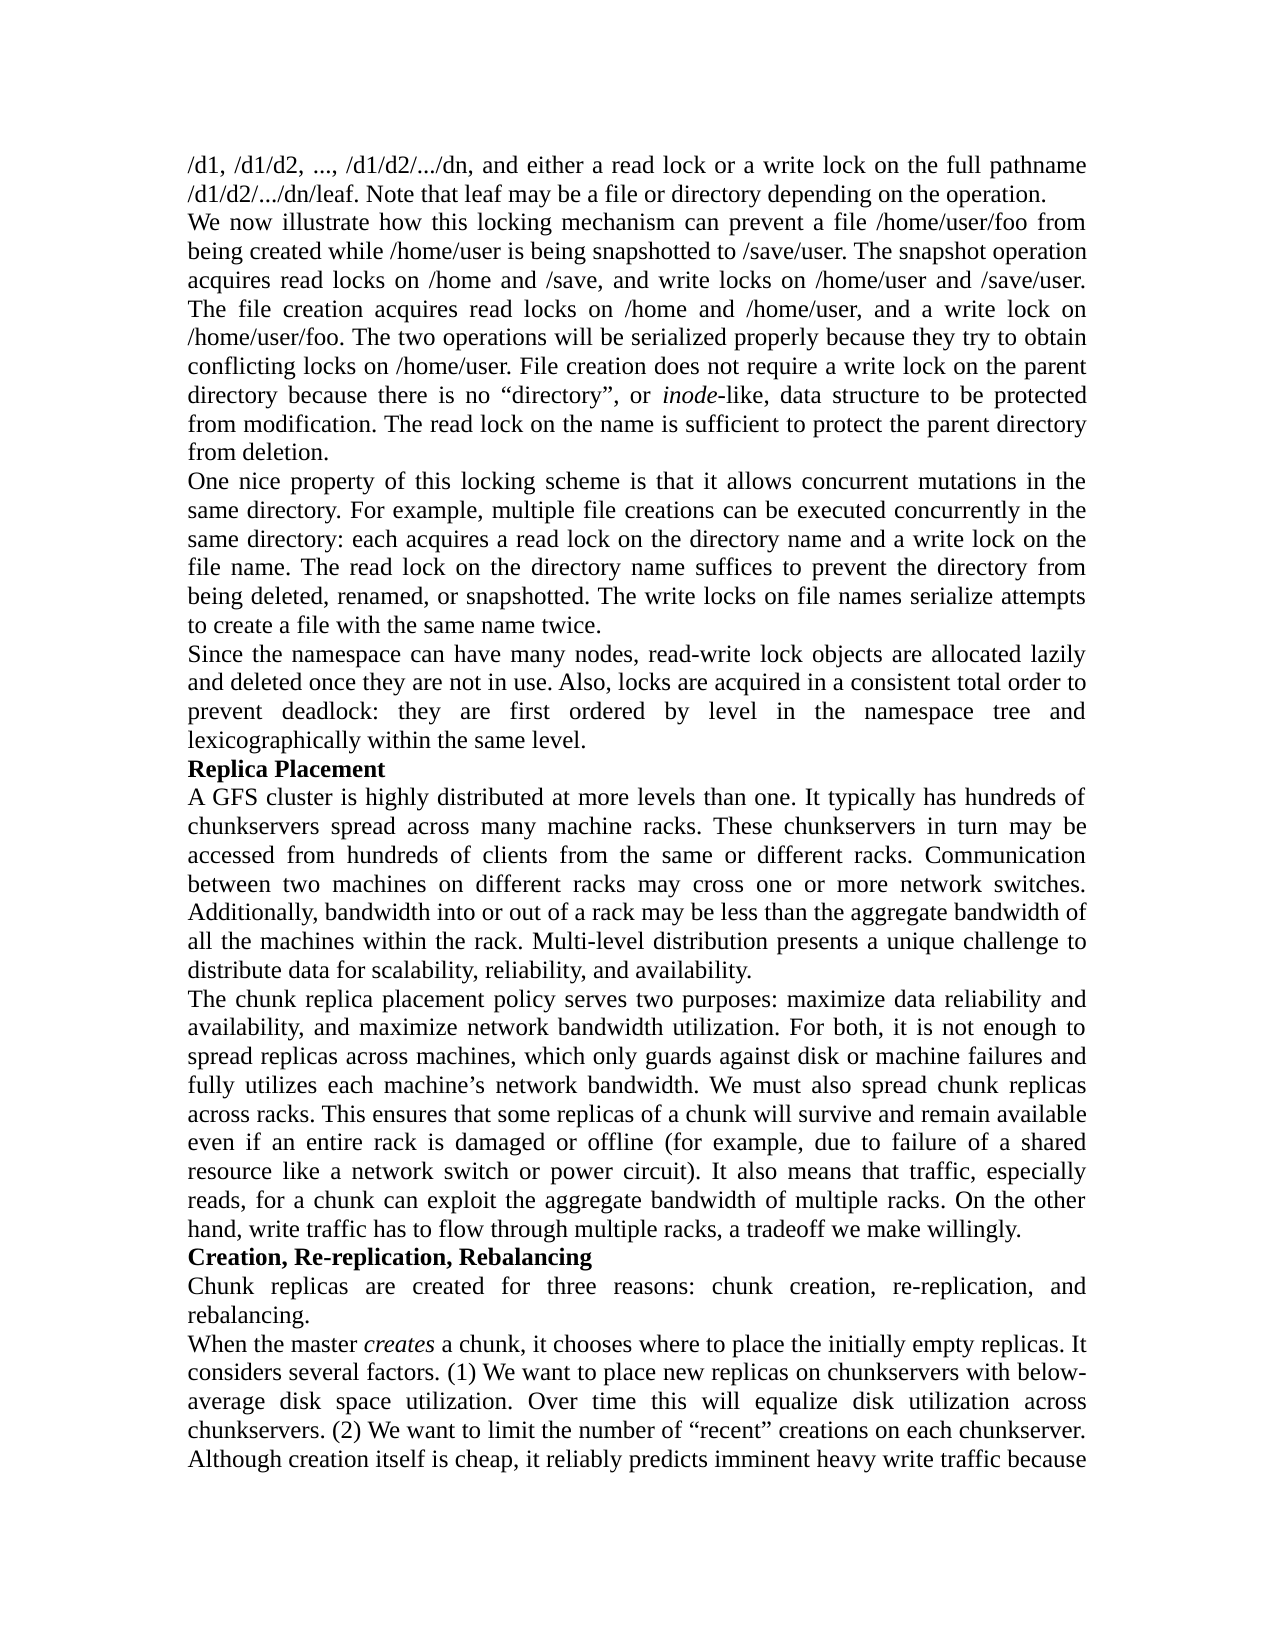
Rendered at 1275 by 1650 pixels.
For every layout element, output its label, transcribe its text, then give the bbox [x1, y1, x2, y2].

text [187, 1329, 1087, 1472]
text Creation, Re-replication, Rebalancing [187, 1242, 1087, 1271]
text The chunk replica placement policy serves two purposes: maximize data reliability and availability, and maximize network bandwidth utilization. For both, it is not enough to spread replicas across machines, which only guards against disk or machine failures and fully utilizes each machine’s network bandwidth. We must also spread chunk replicas across racks. This ensures that some replicas of a chunk will survive and remain available even if an entire rack is damaged or offline (for example, due to failure of a shared resource like a network switch or power circuit). It also means that traffic, especially reads, for a chunk can exploit the aggregate bandwidth of multiple racks. On the other hand, write traffic has to flow through multiple racks, a tradeoff we make willingly. [187, 984, 1087, 1242]
text We now illustrate how this locking mechanism can prevent a file /home/user/foo from being created while /home/user is being snapshotted to /save/user. The snapshot operation acquires read locks on /home and /save, and write locks on /home/user and /save/user. The file creation acquires read locks on /home and /home/user, and a write lock on /home/user/foo. The two operations will be serialized properly because they try to obtain conflicting locks on /home/user. File creation does not require a write lock on the parent directory because there is no “directory”, or inode-like, data structure to be protected from modification. The read lock on the name is sufficient to protect the parent directory from deletion. [187, 207, 1087, 466]
text Chunk replicas are created for three reasons: chunk creation, re-replication, and rebalancing. [187, 1271, 1087, 1329]
text A GFS cluster is highly distributed at more levels than one. It typically has hundreds of chunkservers spread across many machine racks. These chunkservers in turn may be accessed from hundreds of clients from the same or different racks. Communication between two machines on different racks may cross one or more network switches. Additionally, bandwidth into or out of a rack may be less than the aggregate bandwidth of all the machines within the rack. Multi-level distribution presents a unique challenge to distribute data for scalability, reliability, and availability. [187, 782, 1087, 984]
text One nice property of this locking scheme is that it allows concurrent mutations in the same directory. For example, multiple file creations can be executed concurrently in the same directory: each acquires a read lock on the directory name and a write lock on the file name. The read lock on the directory name suffices to prevent the directory from being deleted, renamed, or snapshotted. The write locks on file names serialize attempts to create a file with the same name twice. [187, 466, 1087, 639]
text Since the namespace can have many nodes, read-write lock objects are allocated lazily and deleted once they are not in use. Also, locks are acquired in a consistent total order to prevent deadlock: they are first ordered by level in the namespace tree and lexicographically within the same level. [187, 639, 1087, 754]
text Replica Placement [187, 754, 1087, 782]
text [187, 150, 1087, 207]
